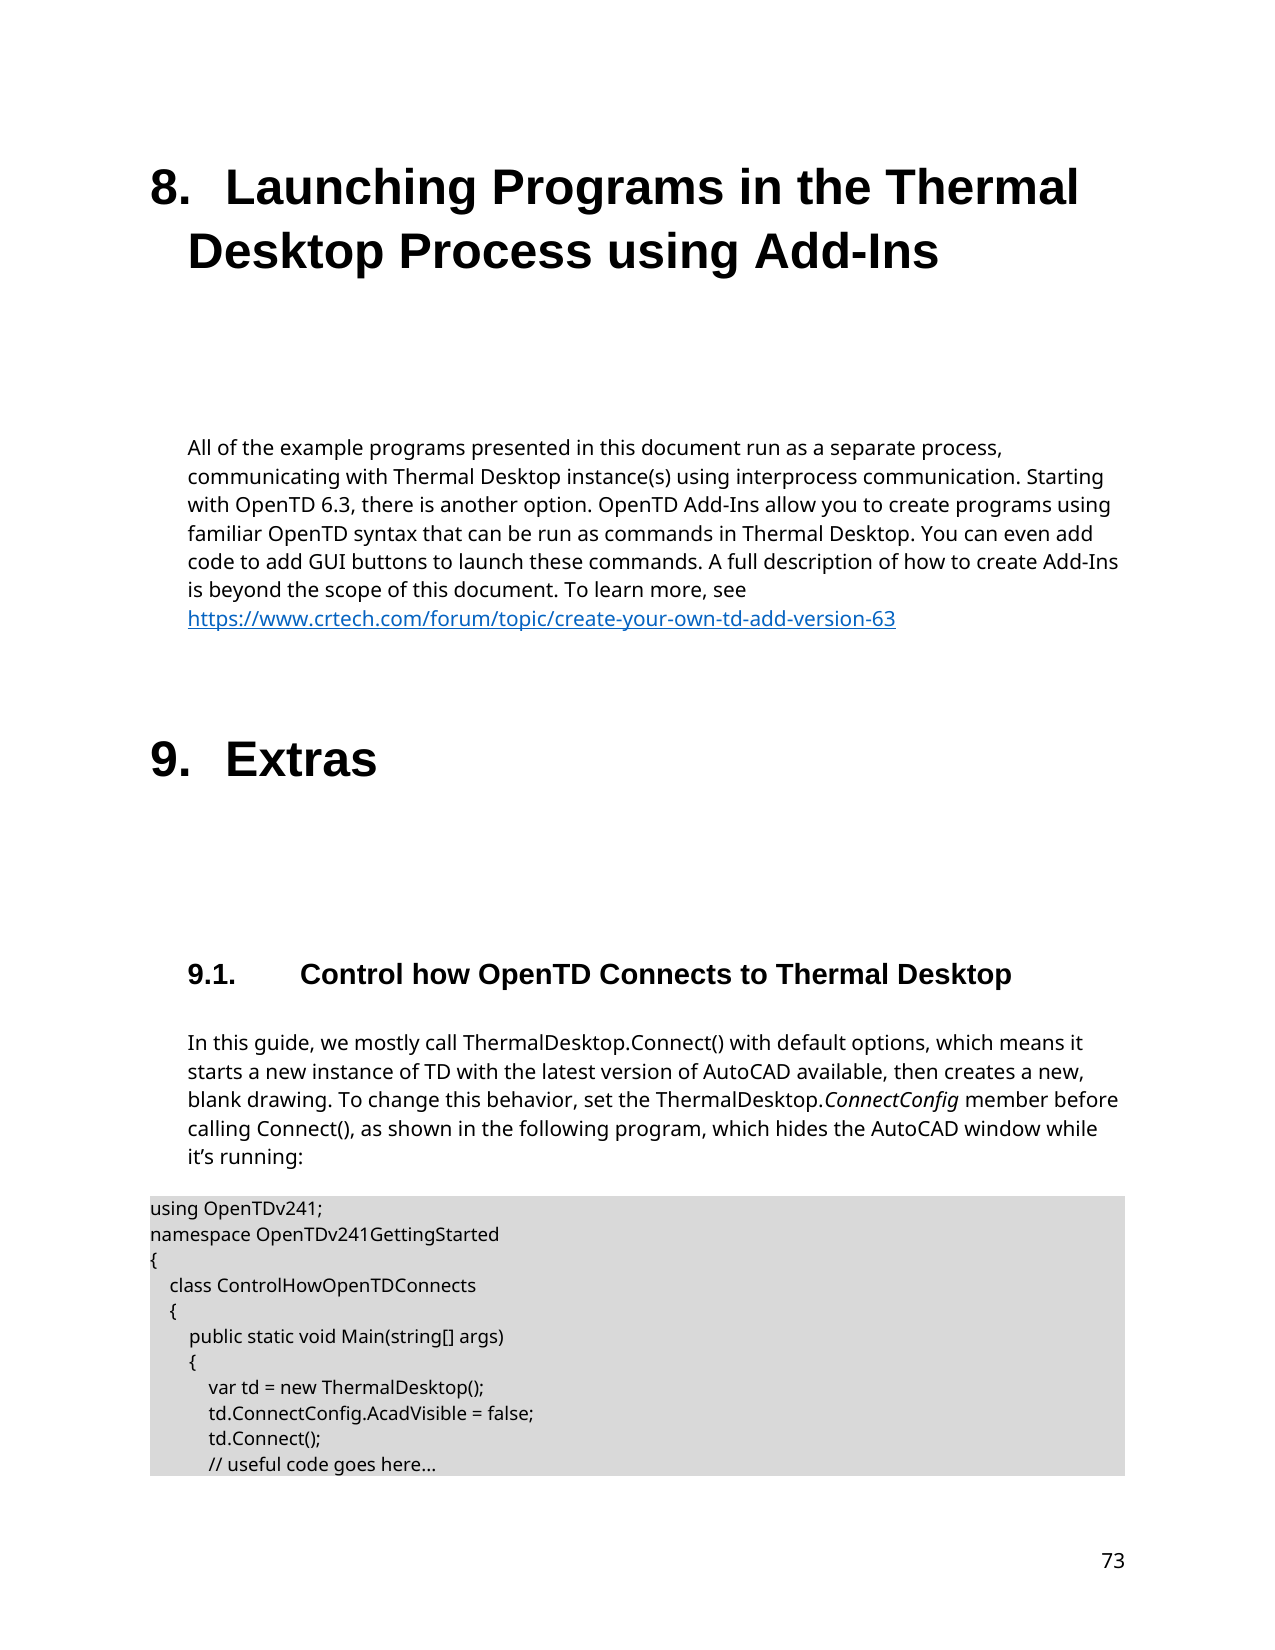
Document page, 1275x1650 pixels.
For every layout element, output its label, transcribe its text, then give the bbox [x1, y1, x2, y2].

text public static void Main(string[] args) [150, 1323, 1125, 1349]
text using OpenTDv241; [150, 1196, 1125, 1221]
text class ControlHowOpenTDConnects [150, 1272, 1125, 1298]
text { [150, 1349, 1125, 1374]
subtitle Extras [150, 722, 1125, 787]
text td.Connect(); [150, 1425, 1125, 1451]
text namespace OpenTDv241GettingStarted [150, 1221, 1125, 1247]
text // useful code goes here... [150, 1451, 1125, 1476]
text { [150, 1298, 1125, 1323]
text { [150, 1247, 1125, 1272]
text var td = new ThermalDesktop(); [150, 1374, 1125, 1400]
subtitle Control how OpenTD Connects to Thermal Desktop [187, 957, 1125, 991]
text All of the example programs presented in this document run as a separate process, communicating with Thermal Desktop instance(s) using interprocess communication. Starting with OpenTD 6.3, there is another option. OpenTD Add-Ins allow you to create programs using familiar OpenTD syntax that can be run as commands in Thermal Desktop. You can even add code to add GUI buttons to launch these commands. A full description of how to create Add-Ins is beyond the scope of this document. To learn more, see https://www.crtech.com/forum/topic/create-your-own-td-add-version-63 [187, 433, 1125, 632]
text In this guide, we mostly call ThermalDesktop.Connect() with default options, which means it starts a new instance of TD with the latest version of AutoCAD available, then creates a new, blank drawing. To change this behavior, set the ThermalDesktop.ConnectConfig member before calling Connect(), as shown in the following program, which hides the AutoCAD window while it’s running: [187, 1028, 1125, 1171]
text td.ConnectConfig.AcadVisible = false; [150, 1400, 1125, 1425]
subtitle Launching Programs in the Thermal Desktop Process using Add-Ins [150, 150, 1125, 279]
